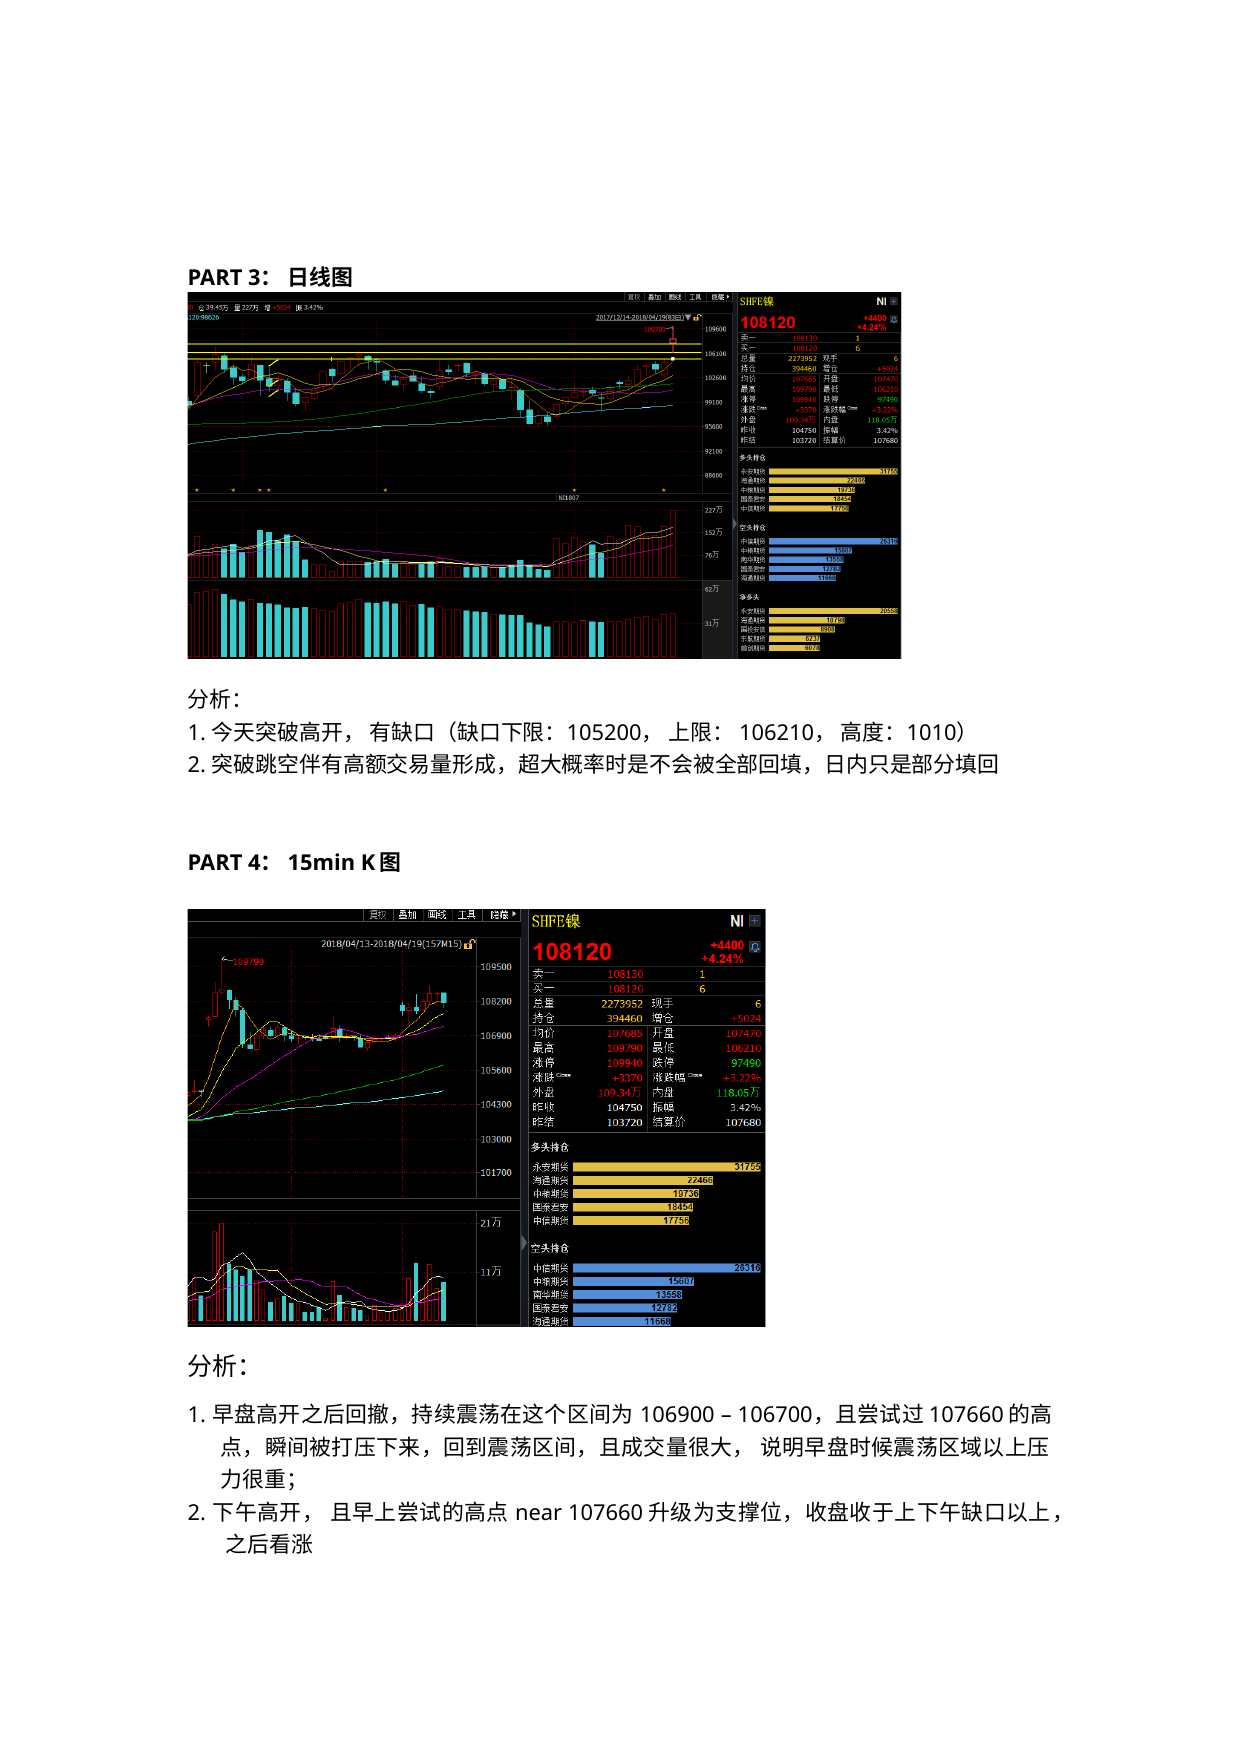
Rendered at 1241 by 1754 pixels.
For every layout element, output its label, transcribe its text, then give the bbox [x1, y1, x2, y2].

text 1. 今天突破高开， 有缺口（缺口下限：105200， 上限： 106210， 高度：1010） [187, 714, 1053, 747]
text PART 3： 日线图 [187, 259, 1053, 292]
picture [187, 292, 902, 659]
text 2. 突破跳空伴有高额交易量形成，超大概率时是不会被全部回填，日内只是部分填回 [187, 747, 1053, 779]
text 分析： [187, 682, 1053, 714]
text PART 4： 15min K图 [187, 844, 1053, 877]
text 2. 下午高开， 且早上尝试的高点near 107660升级为支撑位，收盘收于上下午缺口以上， 之后看涨 [187, 1494, 1053, 1559]
text 1. 早盘高开之后回撤，持续震荡在这个区间为106900 – 106700，且尝试过107660的高点，瞬间被打压下来，回到震荡区间，且成交量很大， 说明早盘时候震荡区域以上压力很重； [187, 1397, 1053, 1494]
picture [187, 909, 766, 1327]
text 分析： [187, 1332, 1053, 1397]
